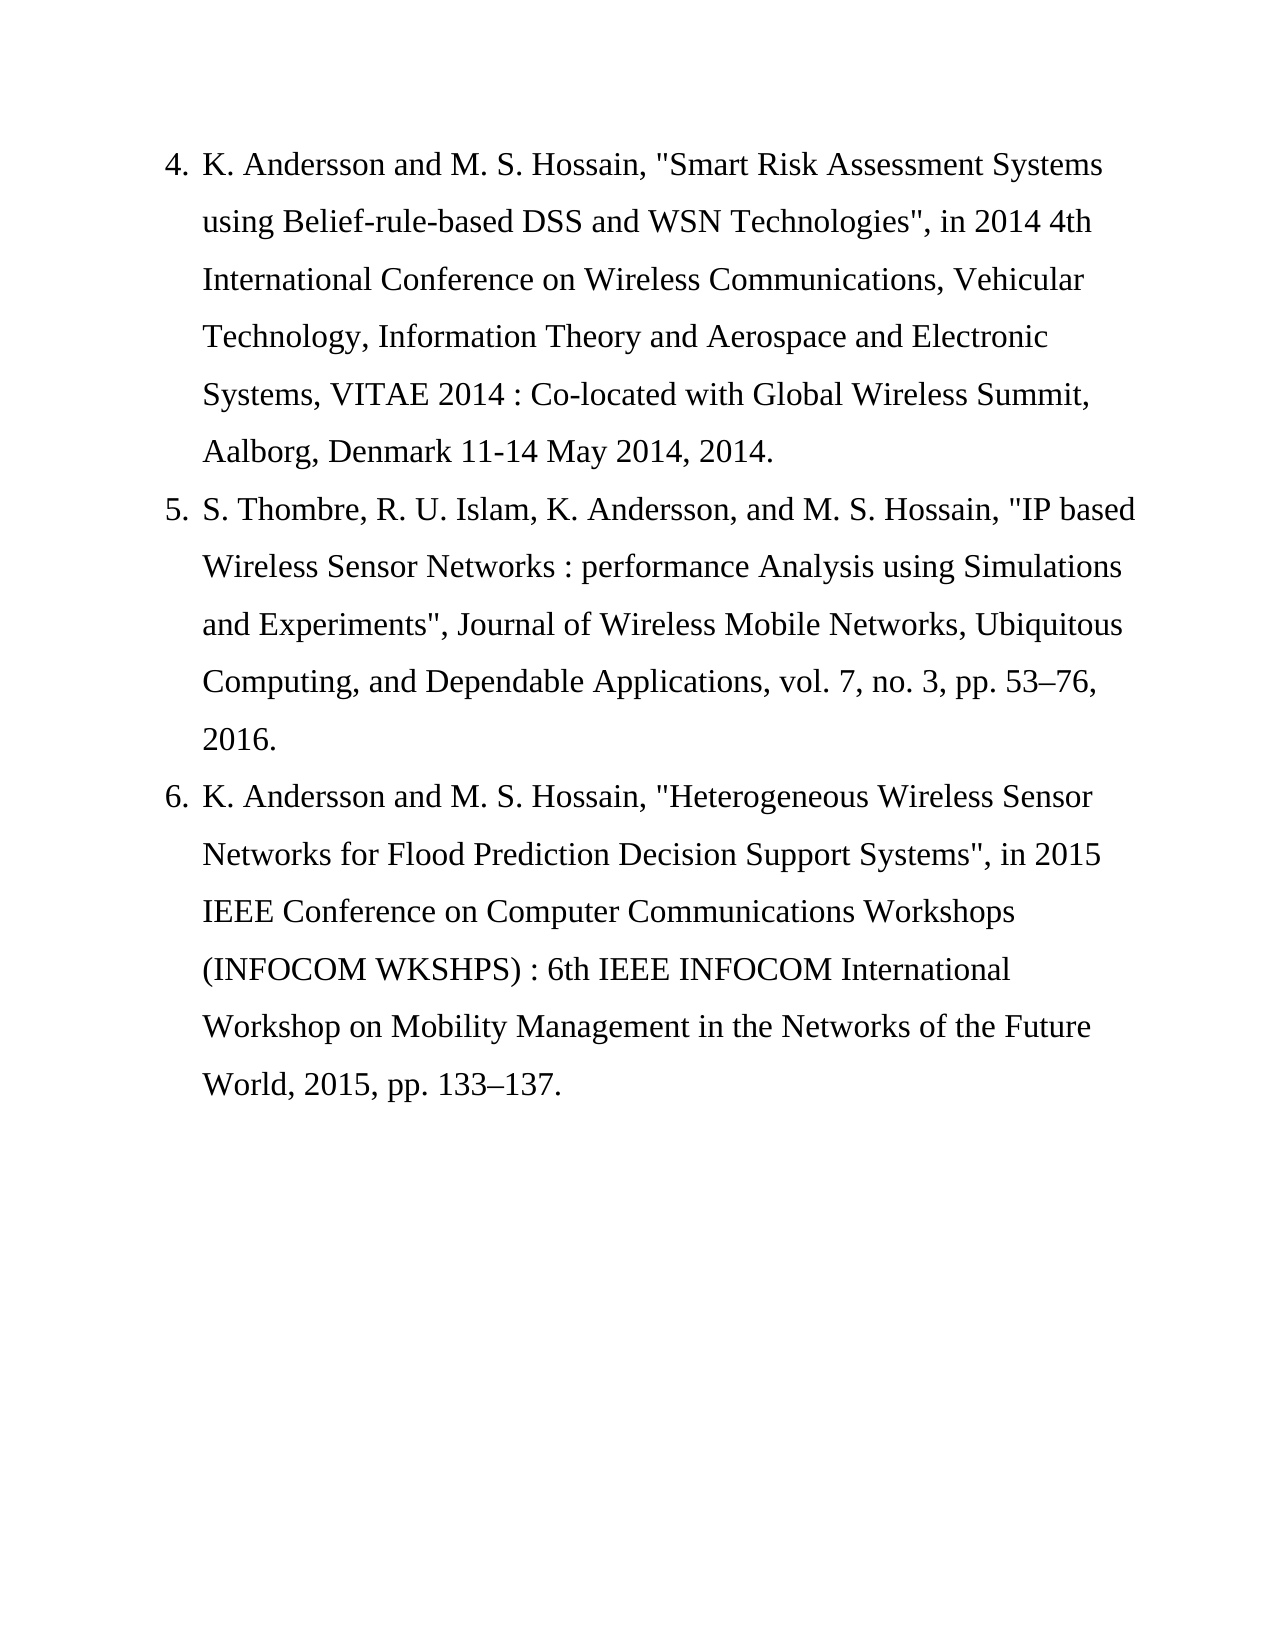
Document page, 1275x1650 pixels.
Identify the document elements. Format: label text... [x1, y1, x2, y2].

list K. Andersson and M. S. Hossain, "Smart Risk Assessment Systems using Belief-rule-based DSS and WSN Technologies", in 2014 4th International Conference on Wireless Communications, Vehicular Technology, Information Theory and Aerospace and Electronic Systems, VITAE 2014 : Co-located with Global Wireless Summit, Aalborg, Denmark 11-14 May 2014, 2014. [164, 144, 1150, 469]
list S. Thombre, R. U. Islam, K. Andersson, and M. S. Hossain, "IP based Wireless Sensor Networks : performance Analysis using Simulations and Experiments", Journal of Wireless Mobile Networks, Ubiquitous Computing, and Dependable Applications, vol. 7, no. 3, pp. 53–76, 2016. [164, 489, 1150, 757]
list K. Andersson and M. S. Hossain, "Heterogeneous Wireless Sensor Networks for Flood Prediction Decision Support Systems", in 2015 IEEE Conference on Computer Communications Workshops (INFOCOM WKSHPS) : 6th IEEE INFOCOM International Workshop on Mobility Management in the Networks of the Future World, 2015, pp. 133–137. [164, 776, 1150, 1102]
